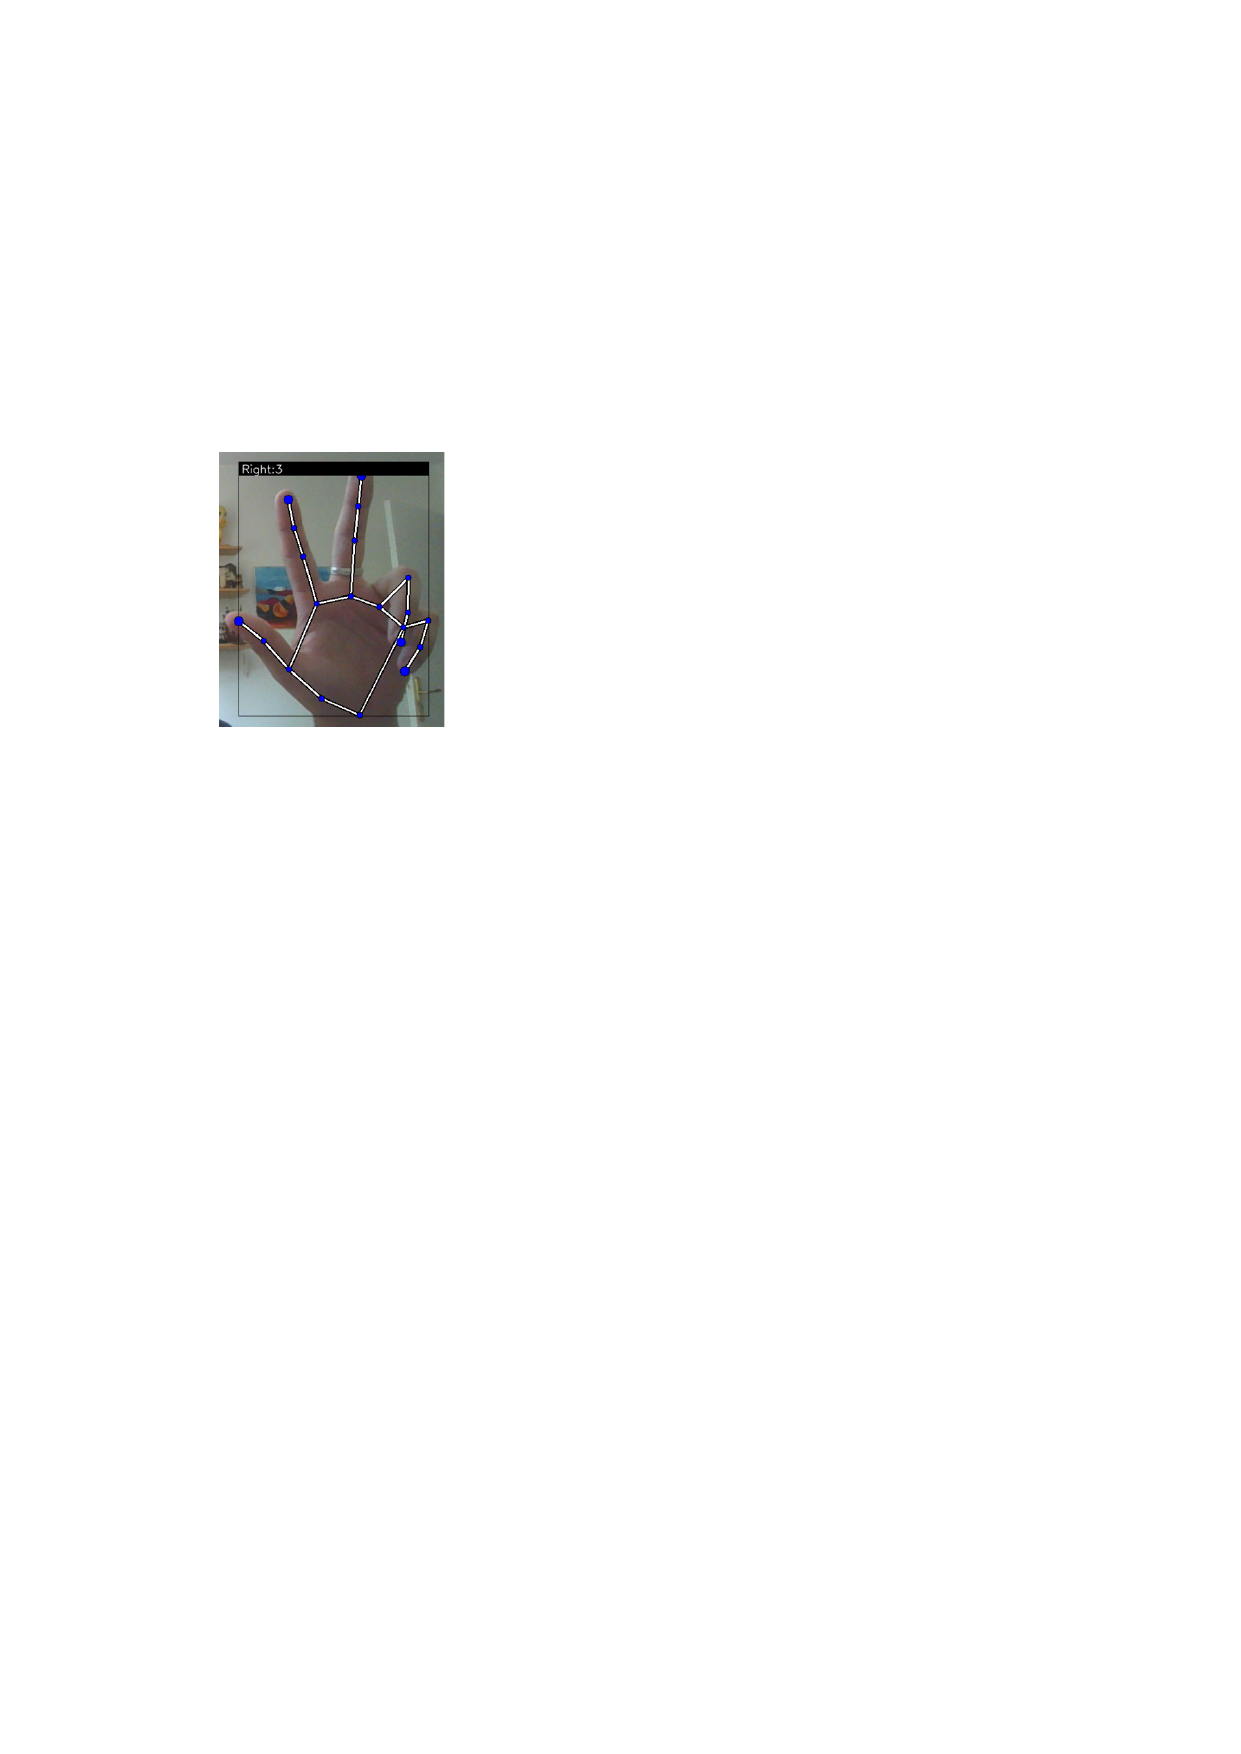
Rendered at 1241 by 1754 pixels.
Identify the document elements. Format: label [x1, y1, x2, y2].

picture [219, 452, 445, 727]
